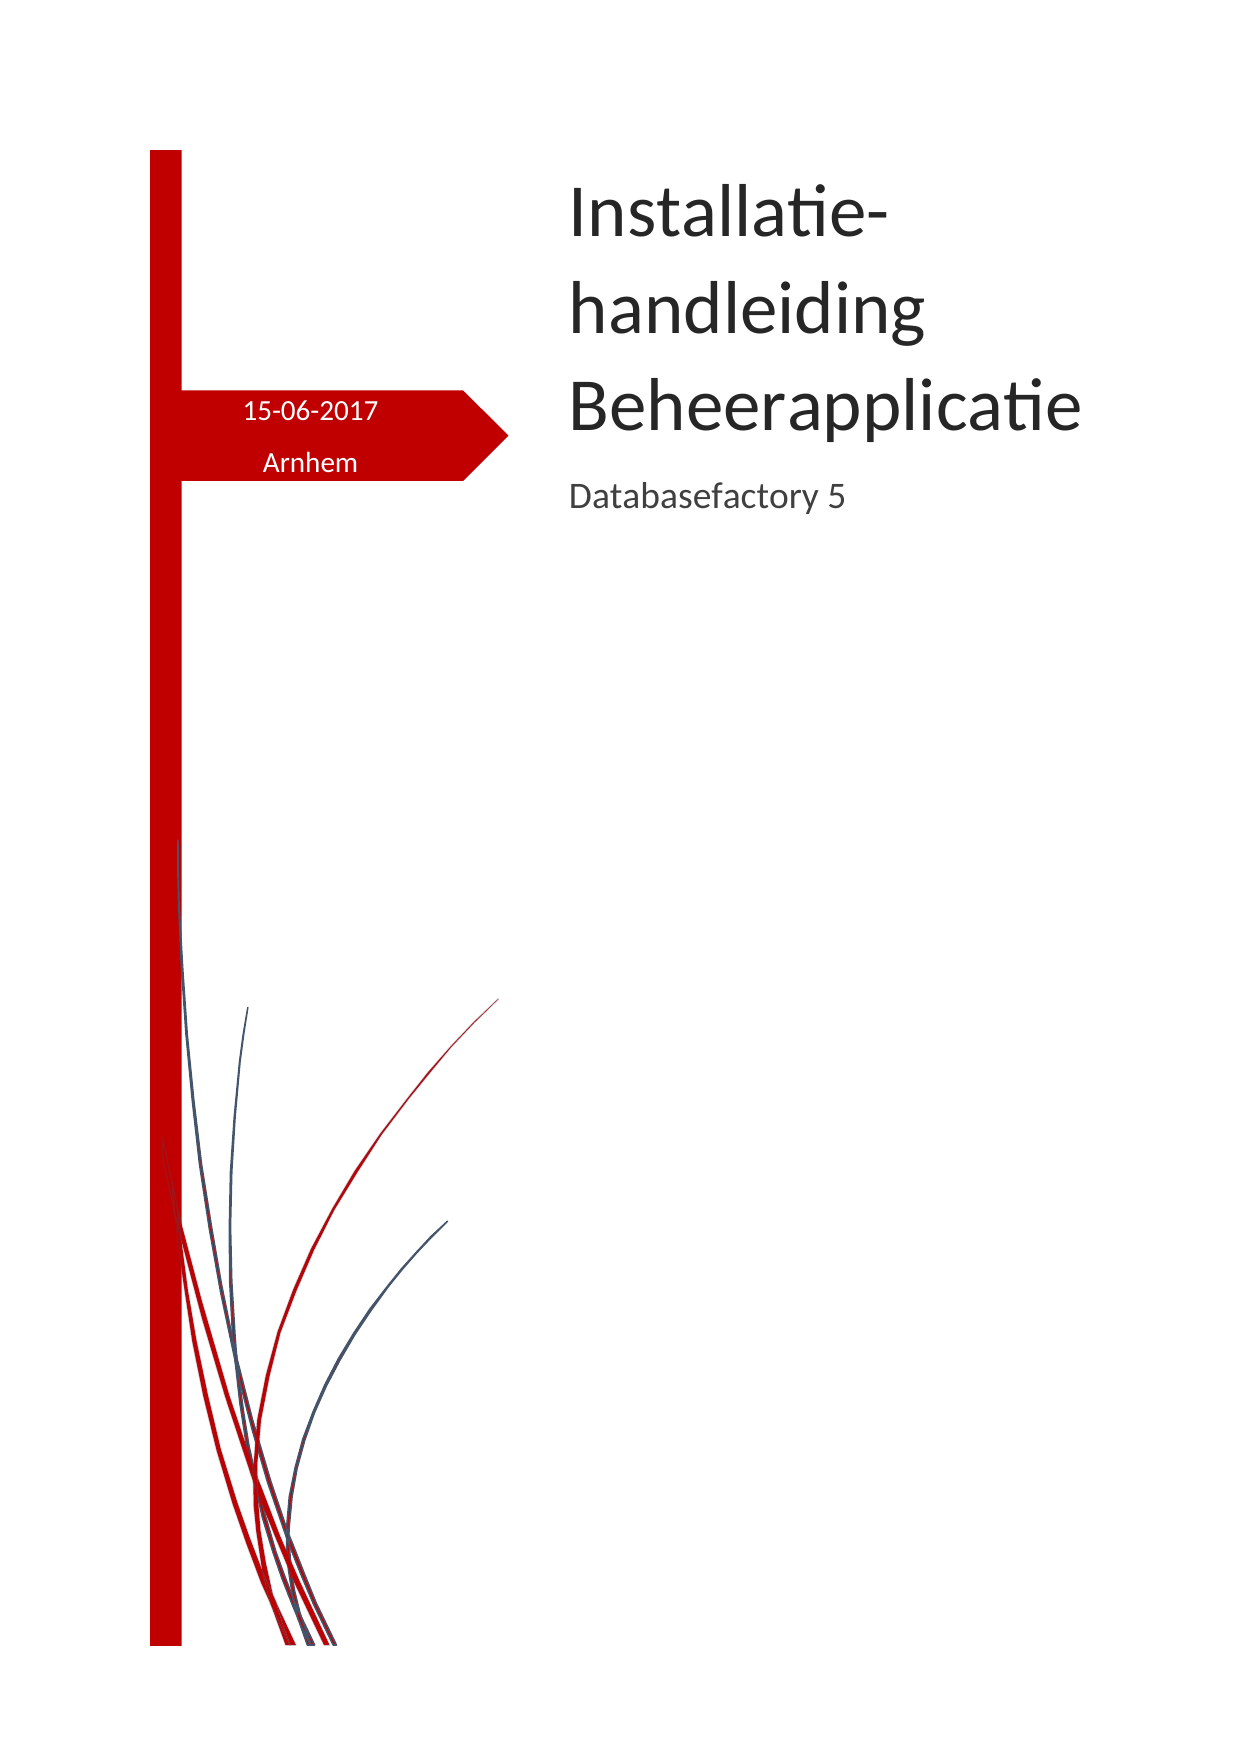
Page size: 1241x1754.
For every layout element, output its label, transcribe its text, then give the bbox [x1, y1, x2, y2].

text OVER DEZE HANDLEIDING [182, 150, 1090, 1604]
